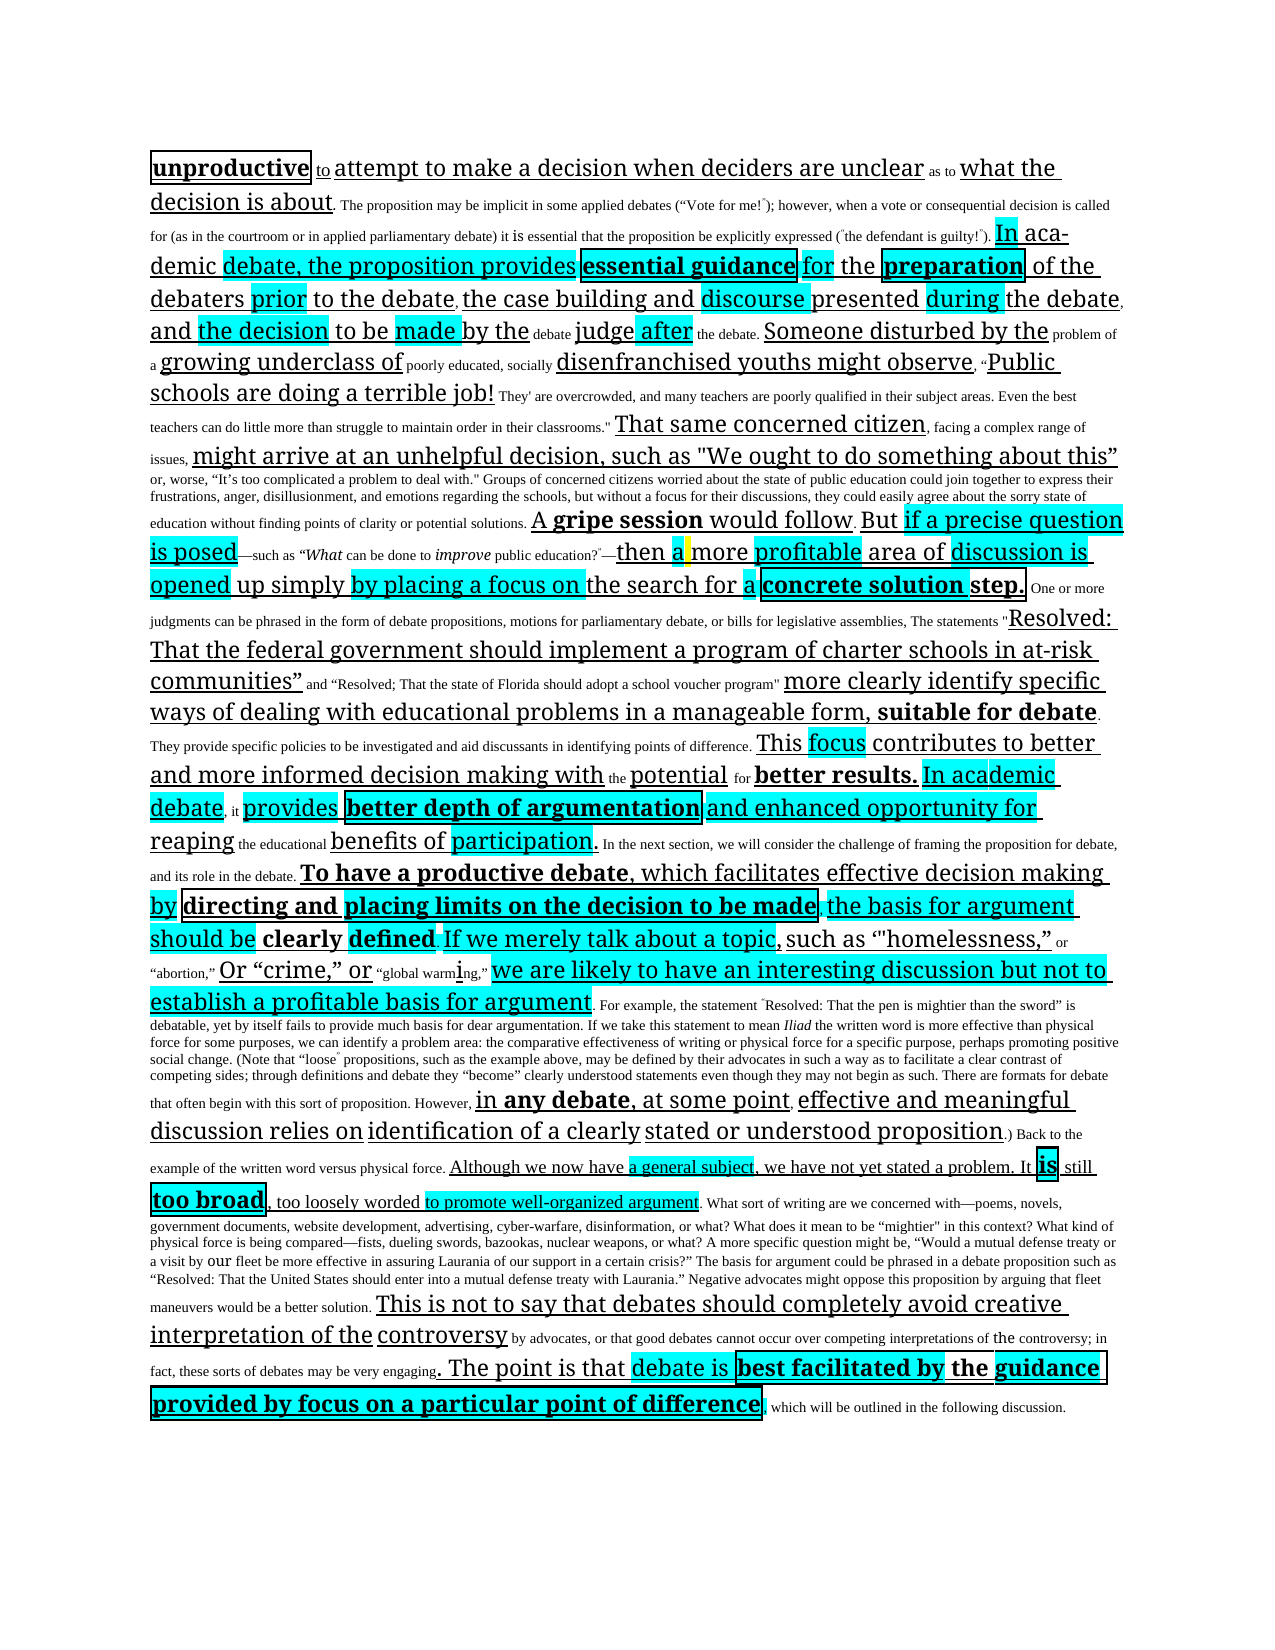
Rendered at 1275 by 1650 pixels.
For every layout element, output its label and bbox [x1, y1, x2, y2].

text [150, 150, 1125, 1421]
